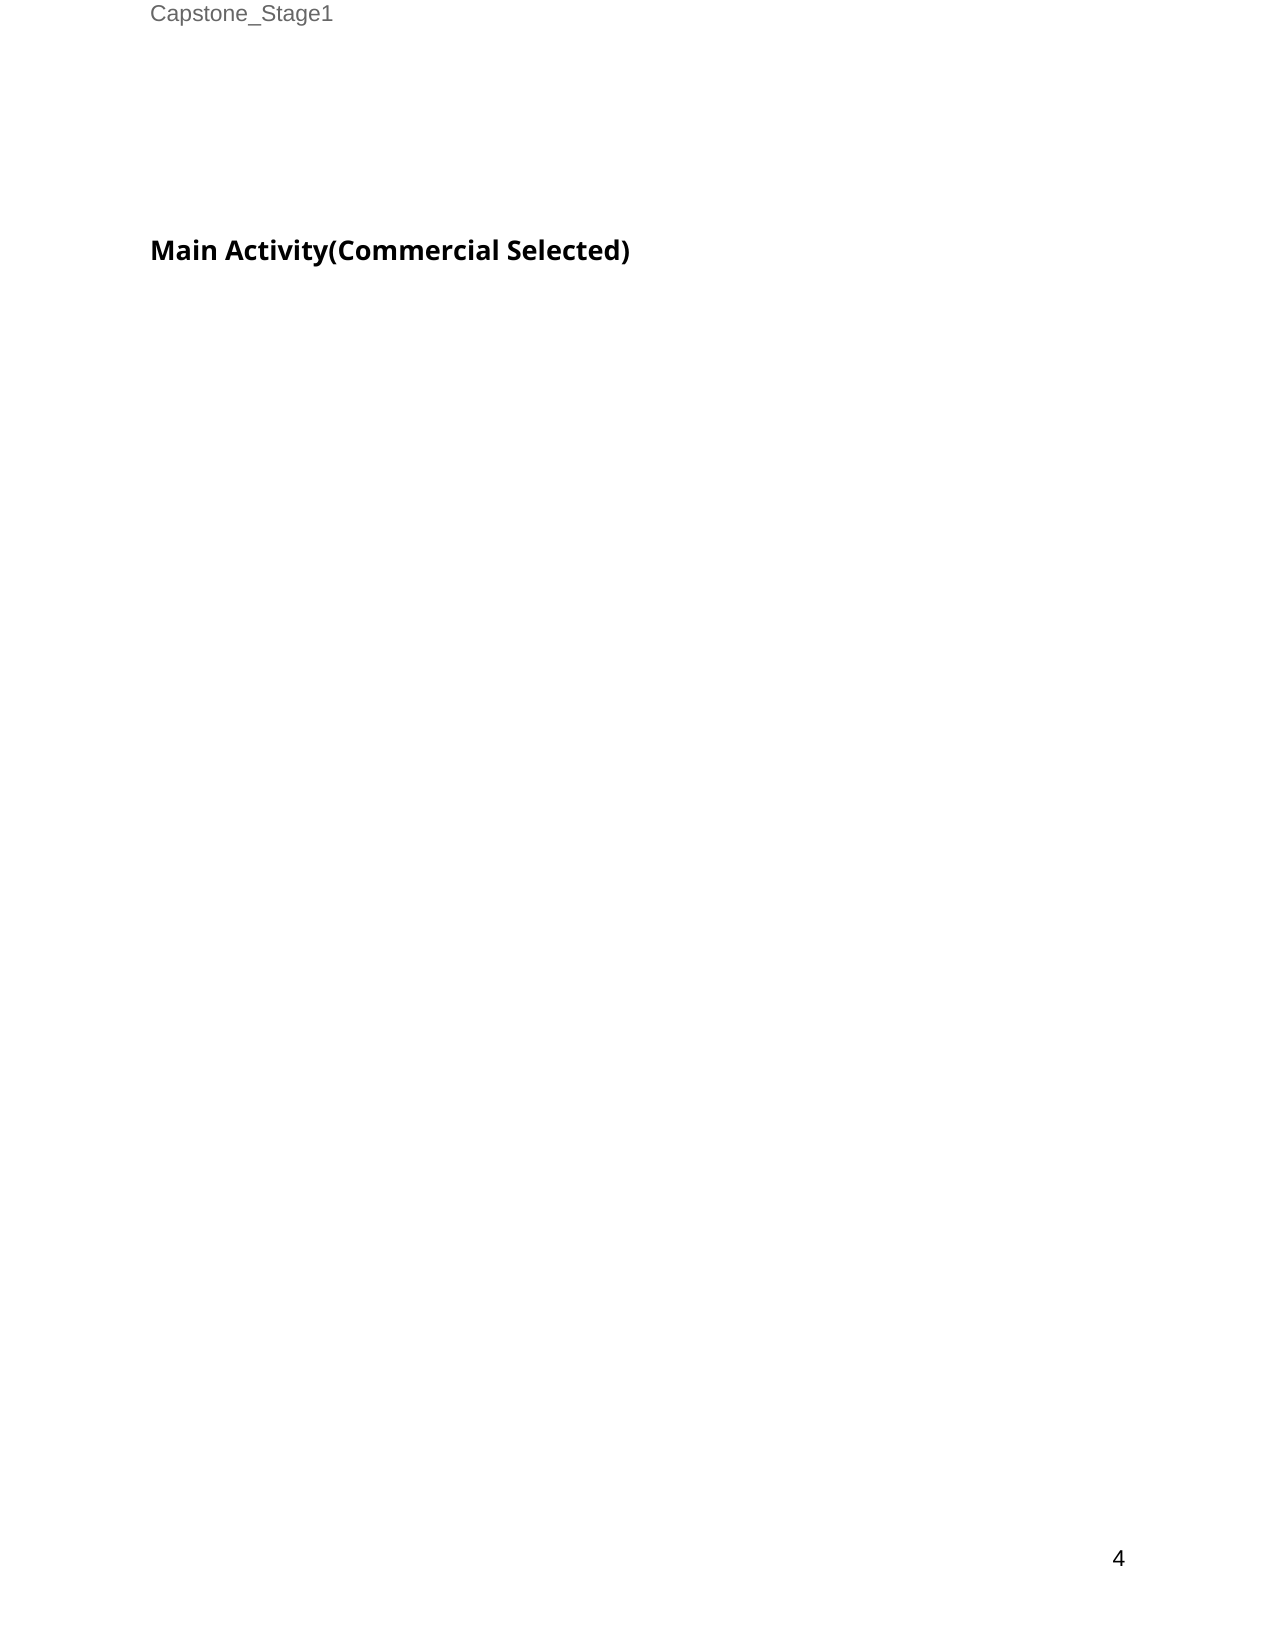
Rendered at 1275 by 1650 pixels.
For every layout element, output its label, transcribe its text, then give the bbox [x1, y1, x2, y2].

subtitle Main Activity(Commercial Selected) [150, 231, 1125, 268]
